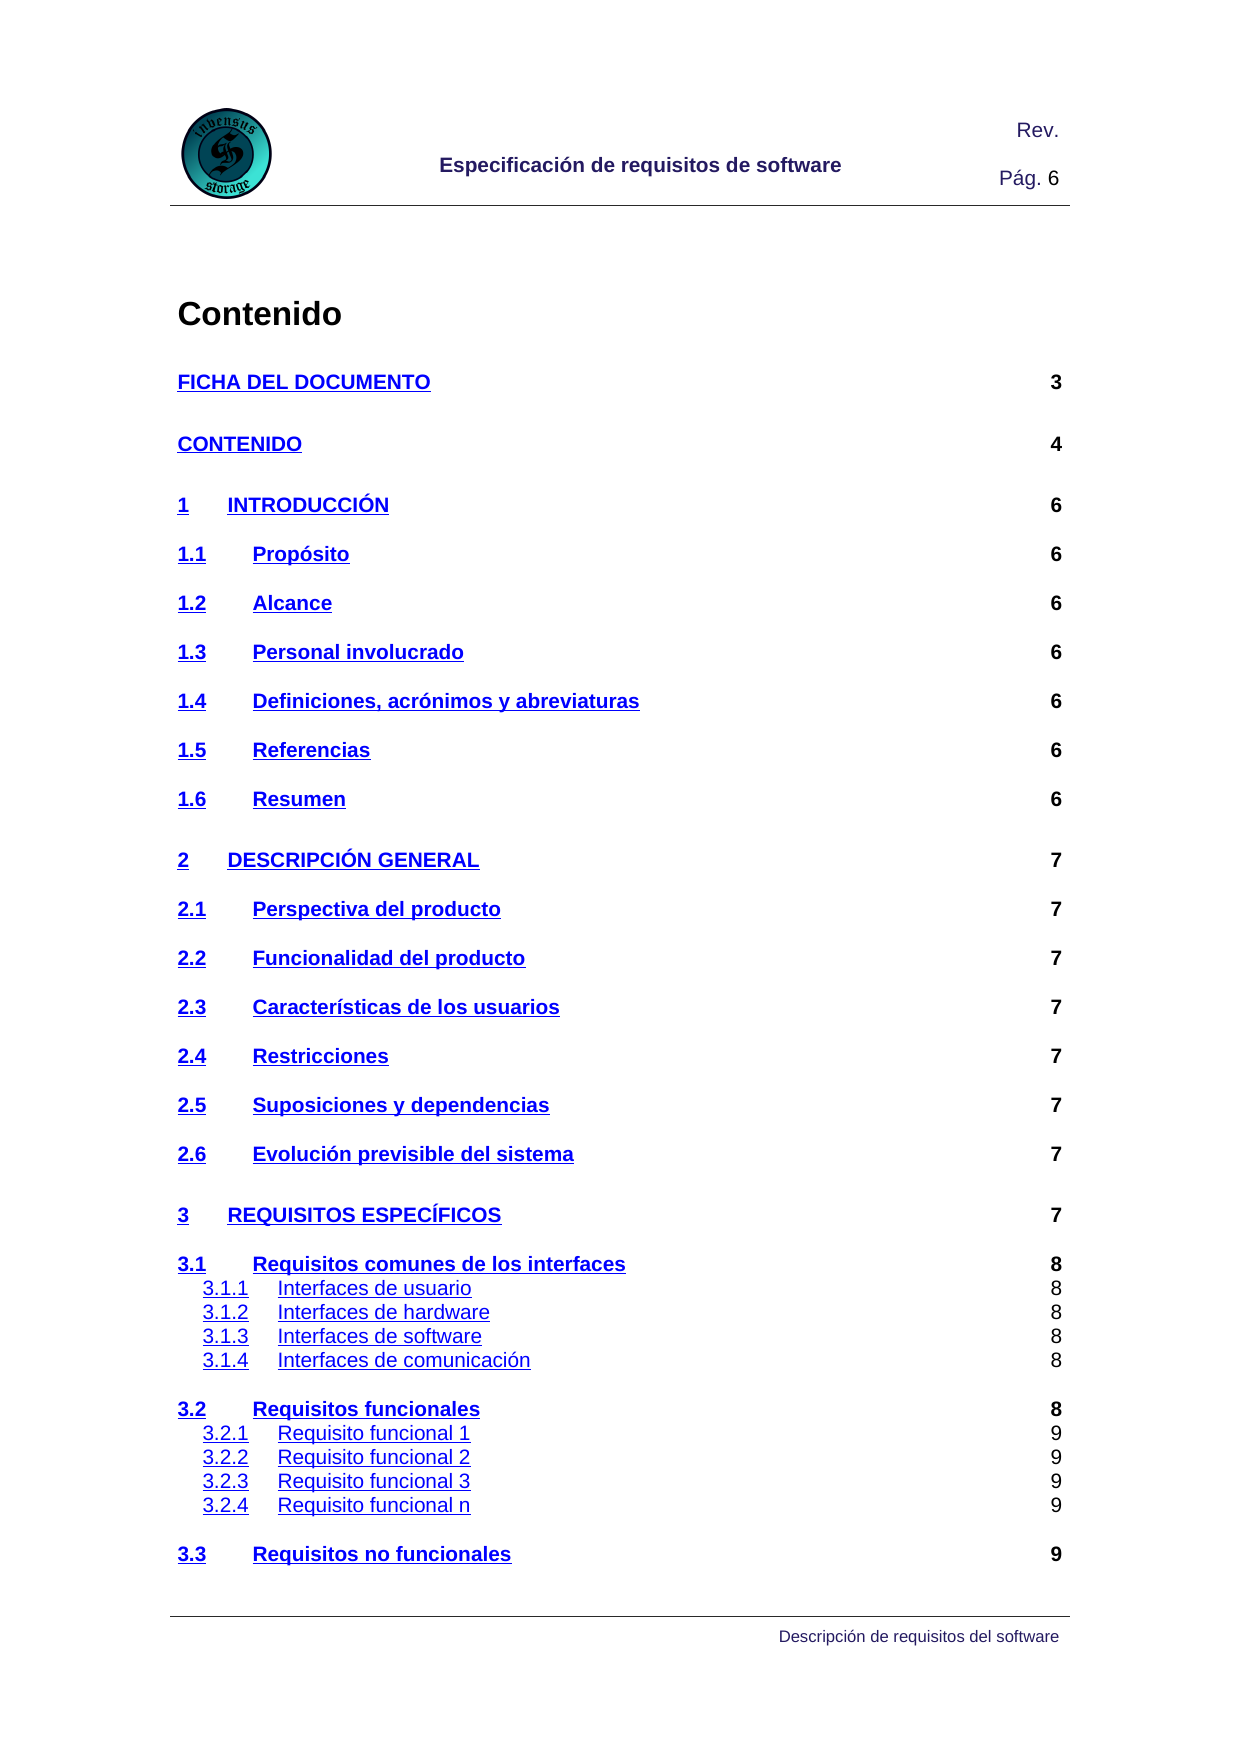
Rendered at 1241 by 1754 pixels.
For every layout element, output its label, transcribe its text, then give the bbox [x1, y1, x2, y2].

text Contenido [177, 294, 1063, 332]
picture [181, 108, 279, 199]
